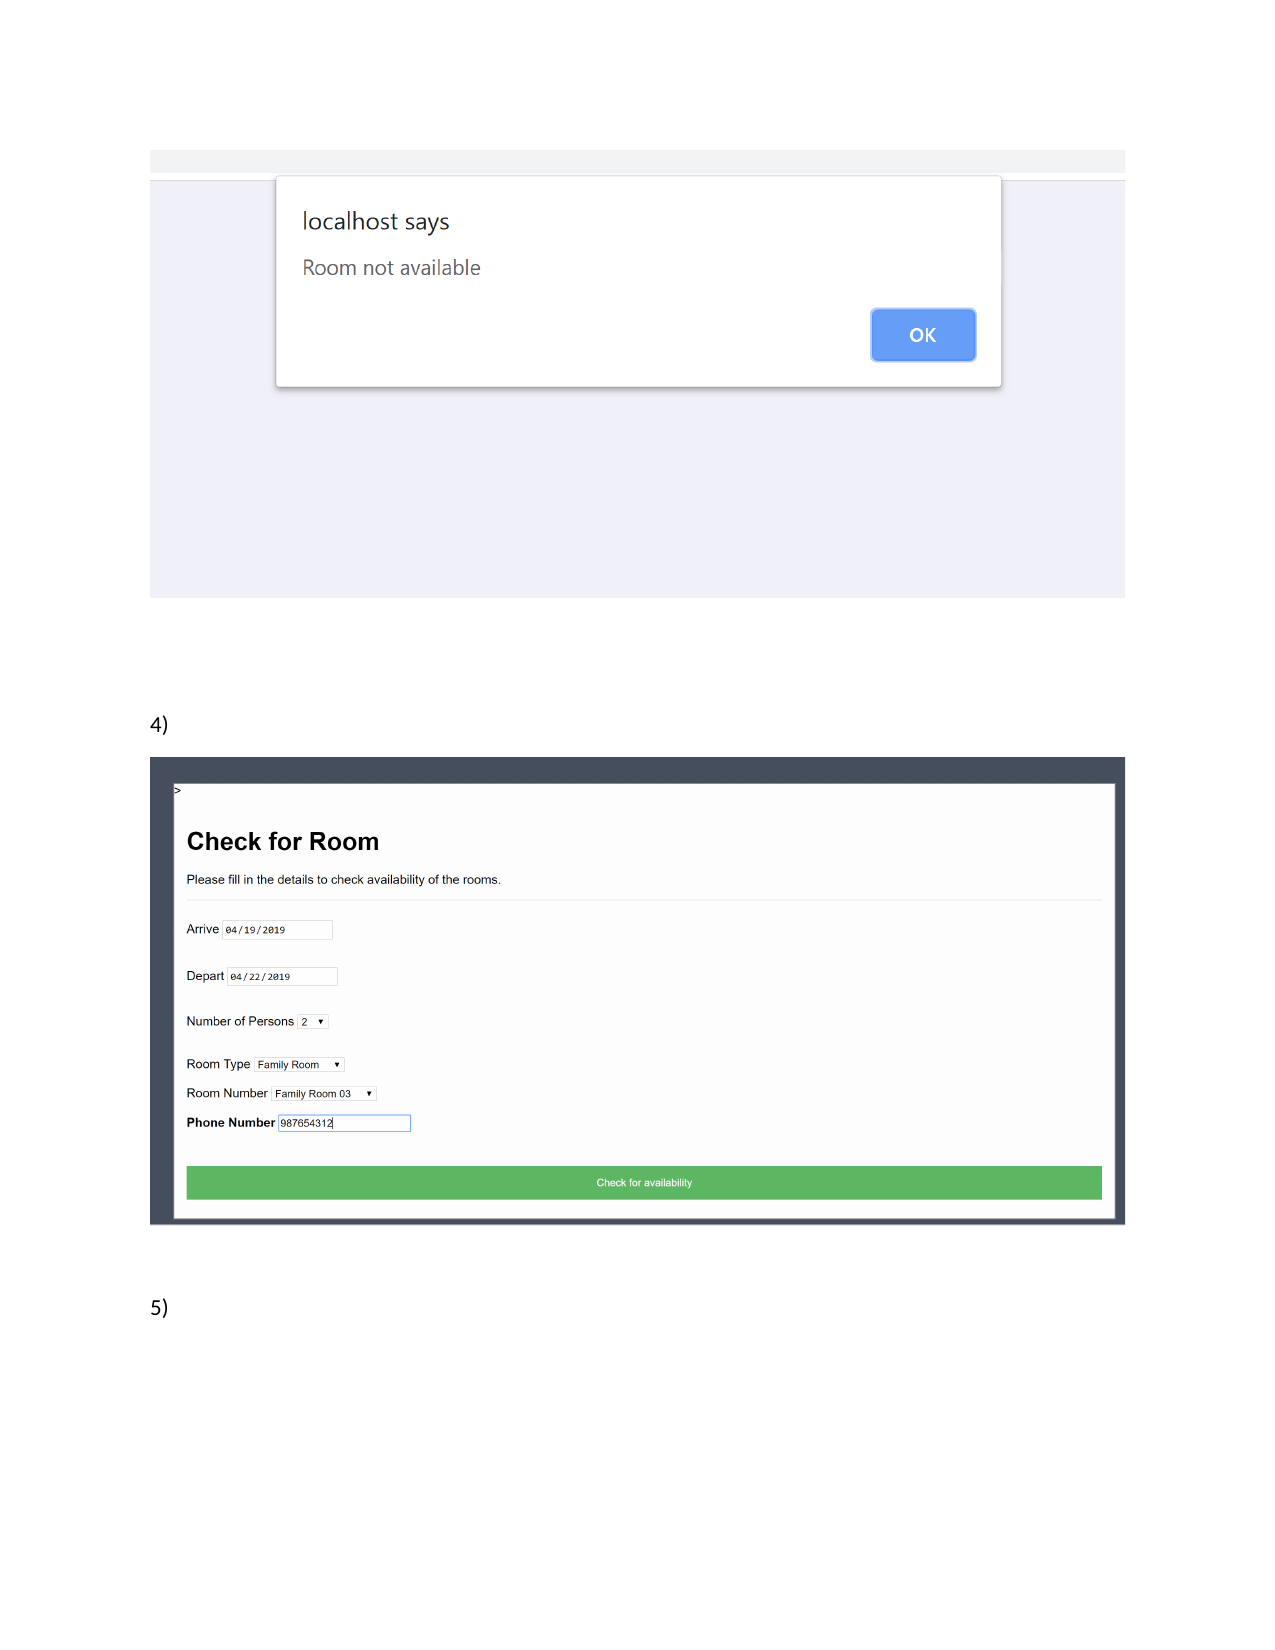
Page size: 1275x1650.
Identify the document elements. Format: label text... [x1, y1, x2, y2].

picture [150, 150, 1125, 598]
picture [150, 757, 1125, 1228]
text 5) [150, 1293, 1125, 1321]
text 4) [150, 711, 1125, 739]
